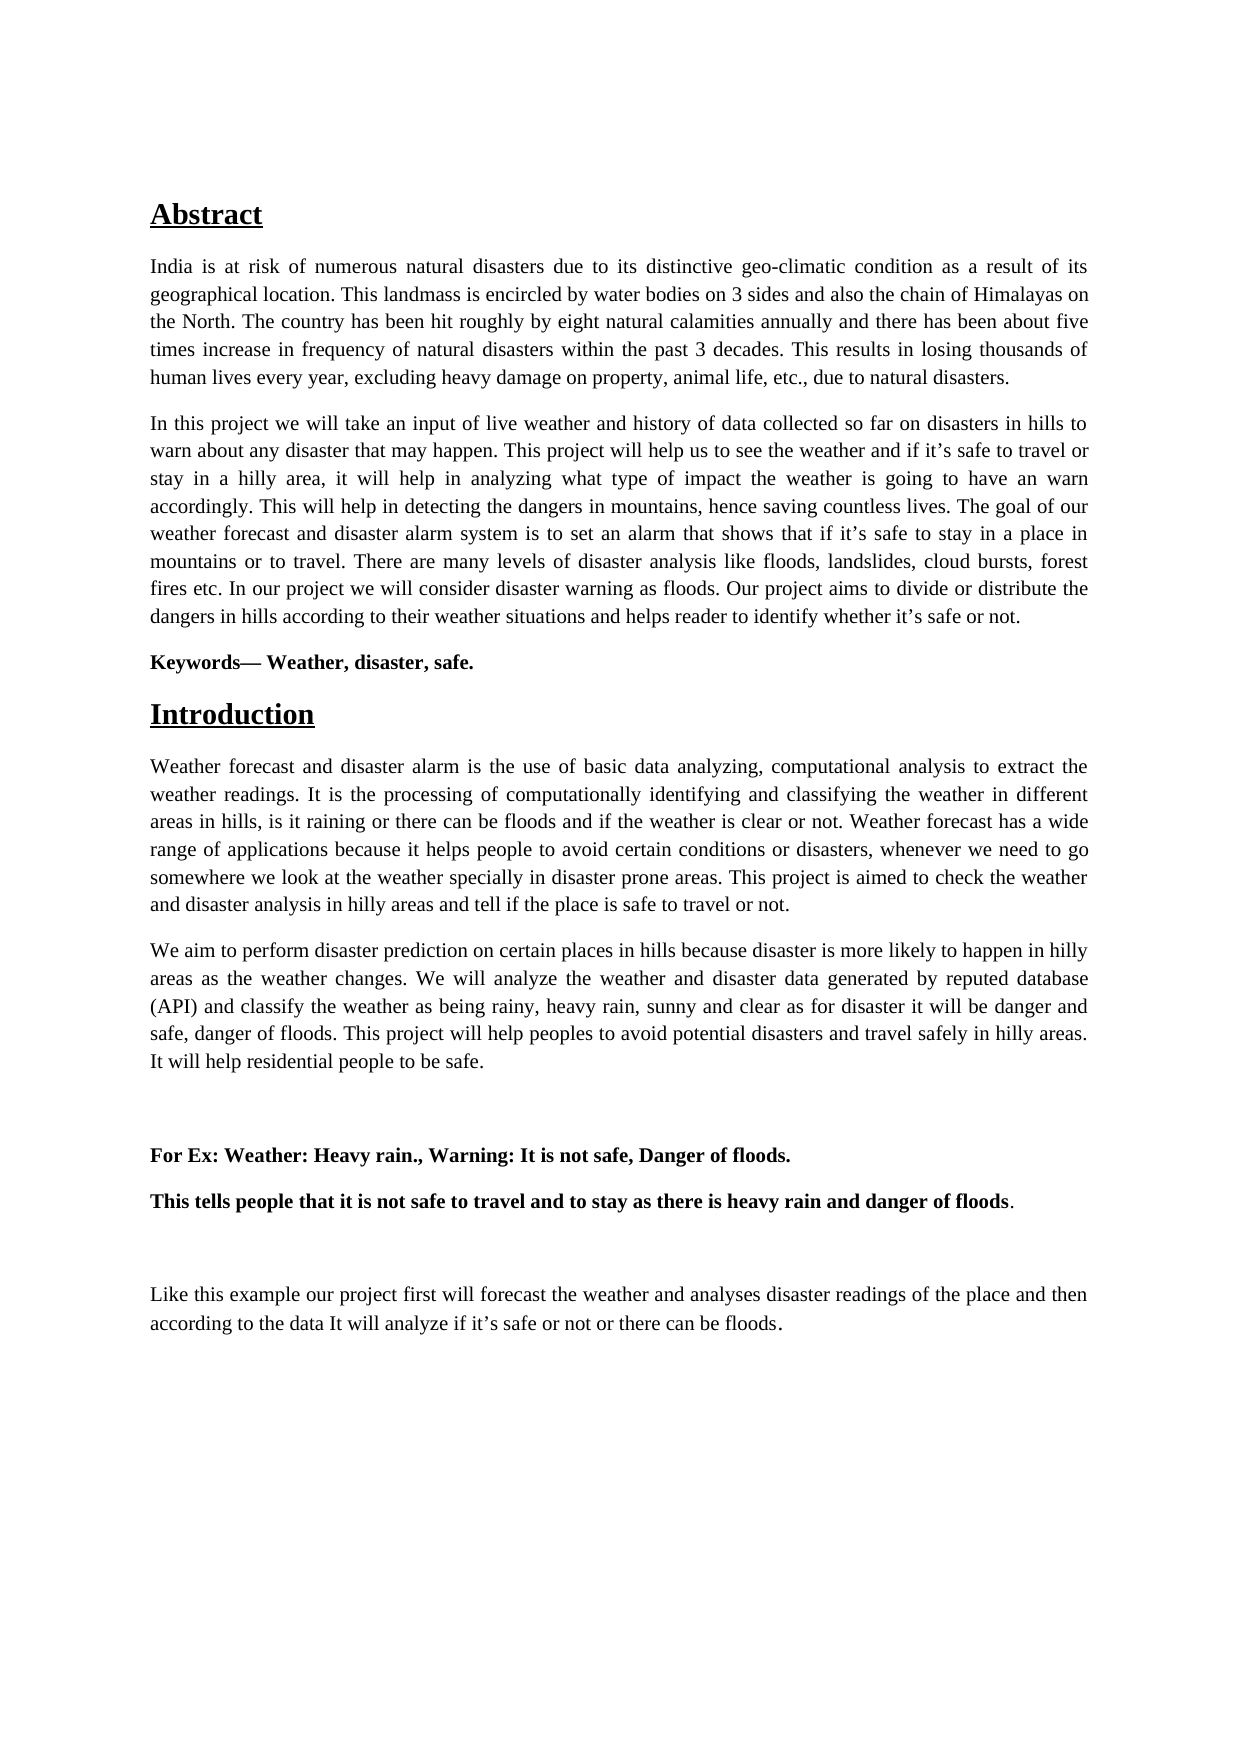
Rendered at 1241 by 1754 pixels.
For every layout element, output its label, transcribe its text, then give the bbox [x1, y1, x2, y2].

text Keywords— Weather, disaster, safe. [150, 650, 1090, 674]
text Abstract [150, 196, 1090, 231]
text We aim to perform disaster prediction on certain places in hills because disaster is more likely to happen in hilly areas as the weather changes. We will analyze the weather and disaster data generated by reputed database (API) and classify the weather as being rainy, heavy rain, sunny and clear as for disaster it will be danger and safe, danger of floods. This project will help peoples to avoid potential disasters and travel safely in hilly areas. It will help residential people to be safe. [150, 938, 1090, 1073]
text Weather forecast and disaster alarm is the use of basic data analyzing, computational analysis to extract the weather readings. It is the processing of computationally identifying and classifying the weather in different areas in hills, is it raining or there can be floods and if the weather is clear or not. Weather forecast has a wide range of applications because it helps people to avoid certain conditions or disasters, whenever we need to go somewhere we look at the weather specially in disaster prone areas. This project is aimed to check the weather and disaster analysis in hilly areas and tell if the place is safe to travel or not. [150, 754, 1090, 916]
text Introduction [150, 696, 1090, 731]
text Like this example our project first will forecast the weather and analyses disaster readings of the place and then according to the data It will analyze if it’s safe or not or there can be floods. [150, 1282, 1090, 1336]
text In this project we will take an input of live weather and history of data collected so far on disasters in hills to warn about any disaster that may happen. This project will help us to see the weather and if it’s safe to travel or stay in a hilly area, it will help in analyzing what type of impact the weather is going to have an warn accordingly. This will help in detecting the dangers in mountains, hence saving countless lives. The goal of our weather forecast and disaster alarm system is to set an alarm that shows that if it’s safe to stay in a place in mountains or to travel. There are many levels of disaster analysis like floods, landslides, cloud bursts, forest fires etc. In our project we will consider disaster warning as floods. Our project aims to divide or distribute the dangers in hills according to their weather situations and helps reader to identify whether it’s safe or not. [150, 411, 1090, 628]
text For Ex: Weather: Heavy rain., Warning: It is not safe, Danger of floods. [150, 1143, 1090, 1167]
text India is at risk of numerous natural disasters due to its distinctive geo-climatic condition as a result of its geographical location. This landmass is encircled by water bodies on 3 sides and also the chain of Himalayas on the North. The country has been hit roughly by eight natural calamities annually and there has been about five times increase in frequency of natural disasters within the past 3 decades. This results in losing thousands of human lives every year, excluding heavy damage on property, animal life, etc., due to natural disasters. [150, 254, 1090, 389]
text This tells people that it is not safe to travel and to stay as there is heavy rain and danger of floods. [150, 1189, 1090, 1213]
